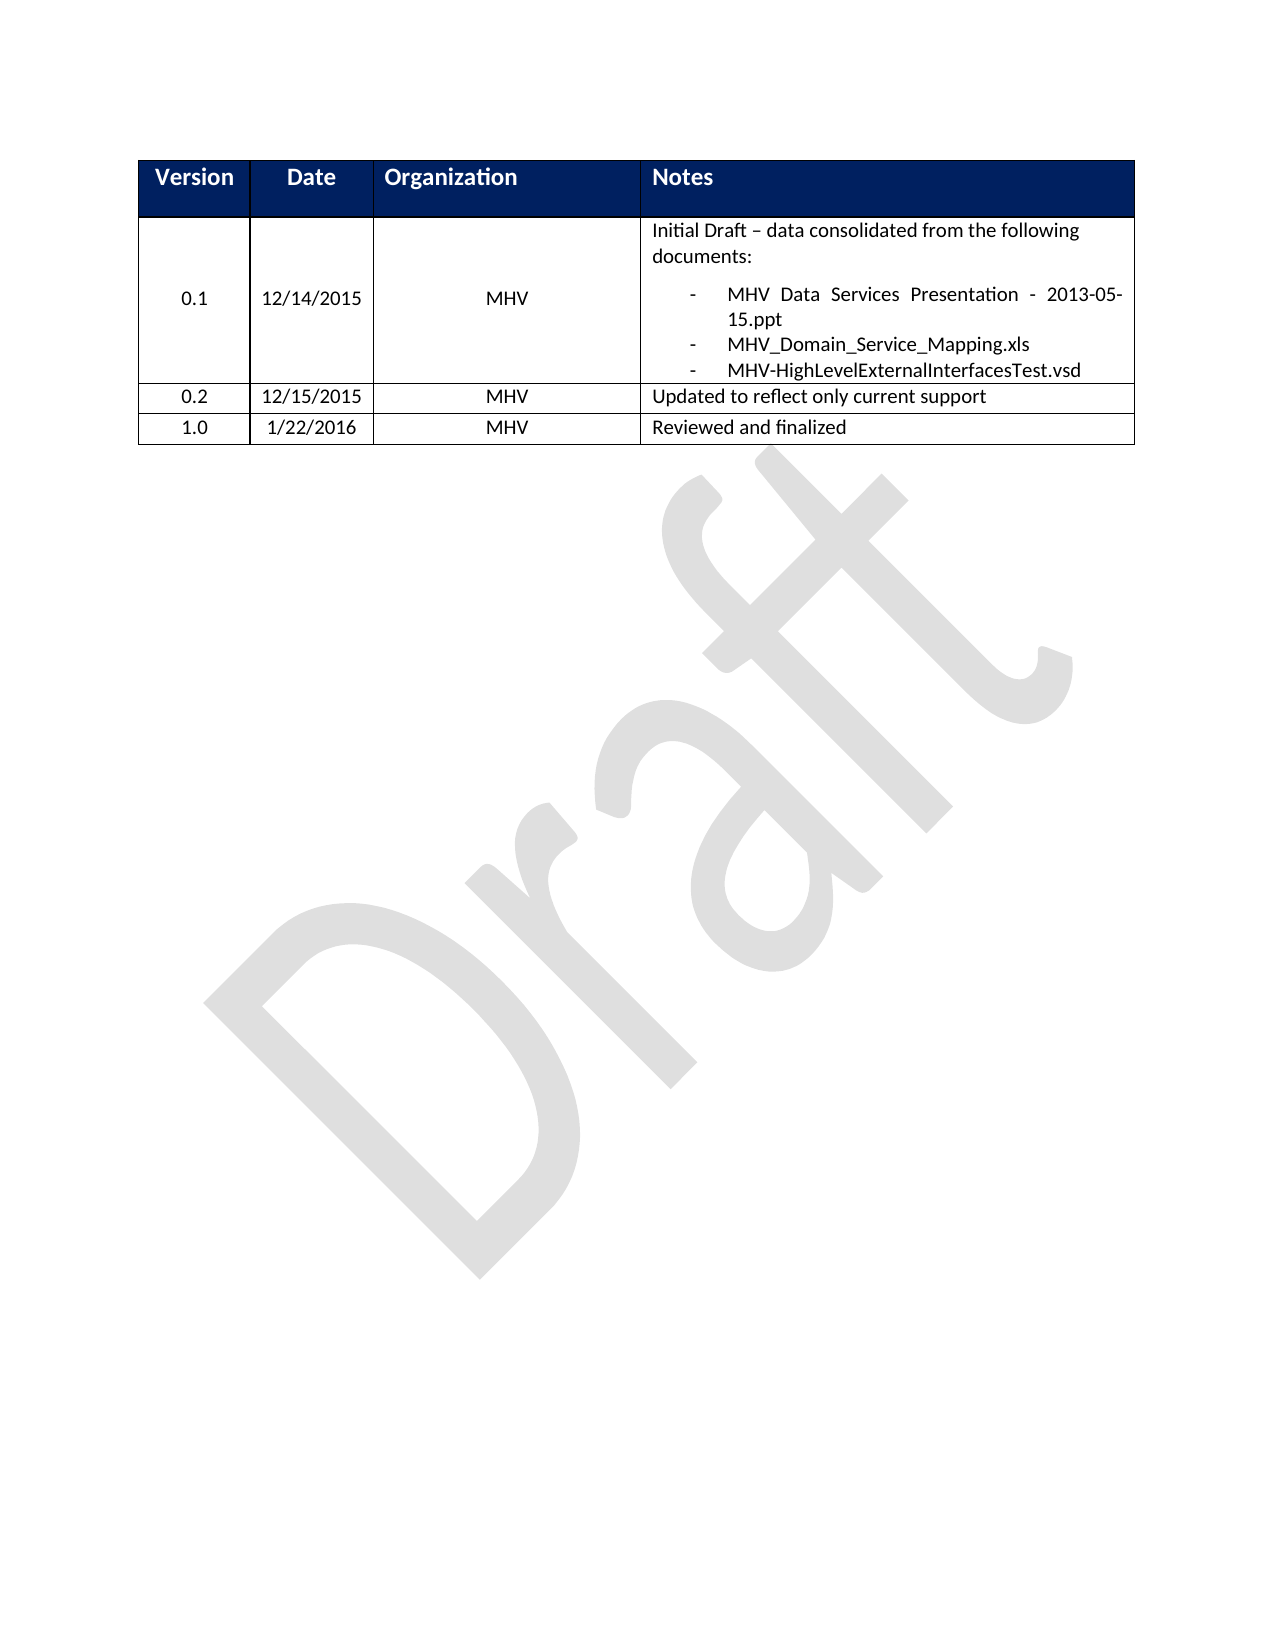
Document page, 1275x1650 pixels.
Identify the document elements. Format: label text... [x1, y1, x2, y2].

table_cell 1.0 [139, 414, 249, 444]
table_cell Reviewed and finalized [641, 414, 1134, 444]
table_cell 0.2 [139, 384, 249, 413]
table_header Date [251, 161, 373, 216]
table_cell 1/22/2016 [251, 414, 373, 444]
table_cell Updated to reflect only current support [641, 384, 1134, 413]
table_header Notes [641, 161, 1134, 216]
table_cell 0.1 [139, 218, 249, 382]
table_cell MHV [374, 218, 640, 382]
table_cell MHV [374, 384, 640, 413]
table_cell 12/14/2015 [251, 218, 373, 382]
table_header Version [139, 161, 249, 216]
table_cell Initial Draft – data consolidated from the following documents: MHV Data Services Presentation - 2013-05-15.ppt MHV_Domain_Service_Mapping.xls MHV-HighLevelExternalInterfacesTest.vsd [641, 218, 1134, 382]
table_cell MHV [374, 414, 640, 444]
table_cell 12/15/2015 [251, 384, 373, 413]
table_header Organization [374, 161, 640, 216]
